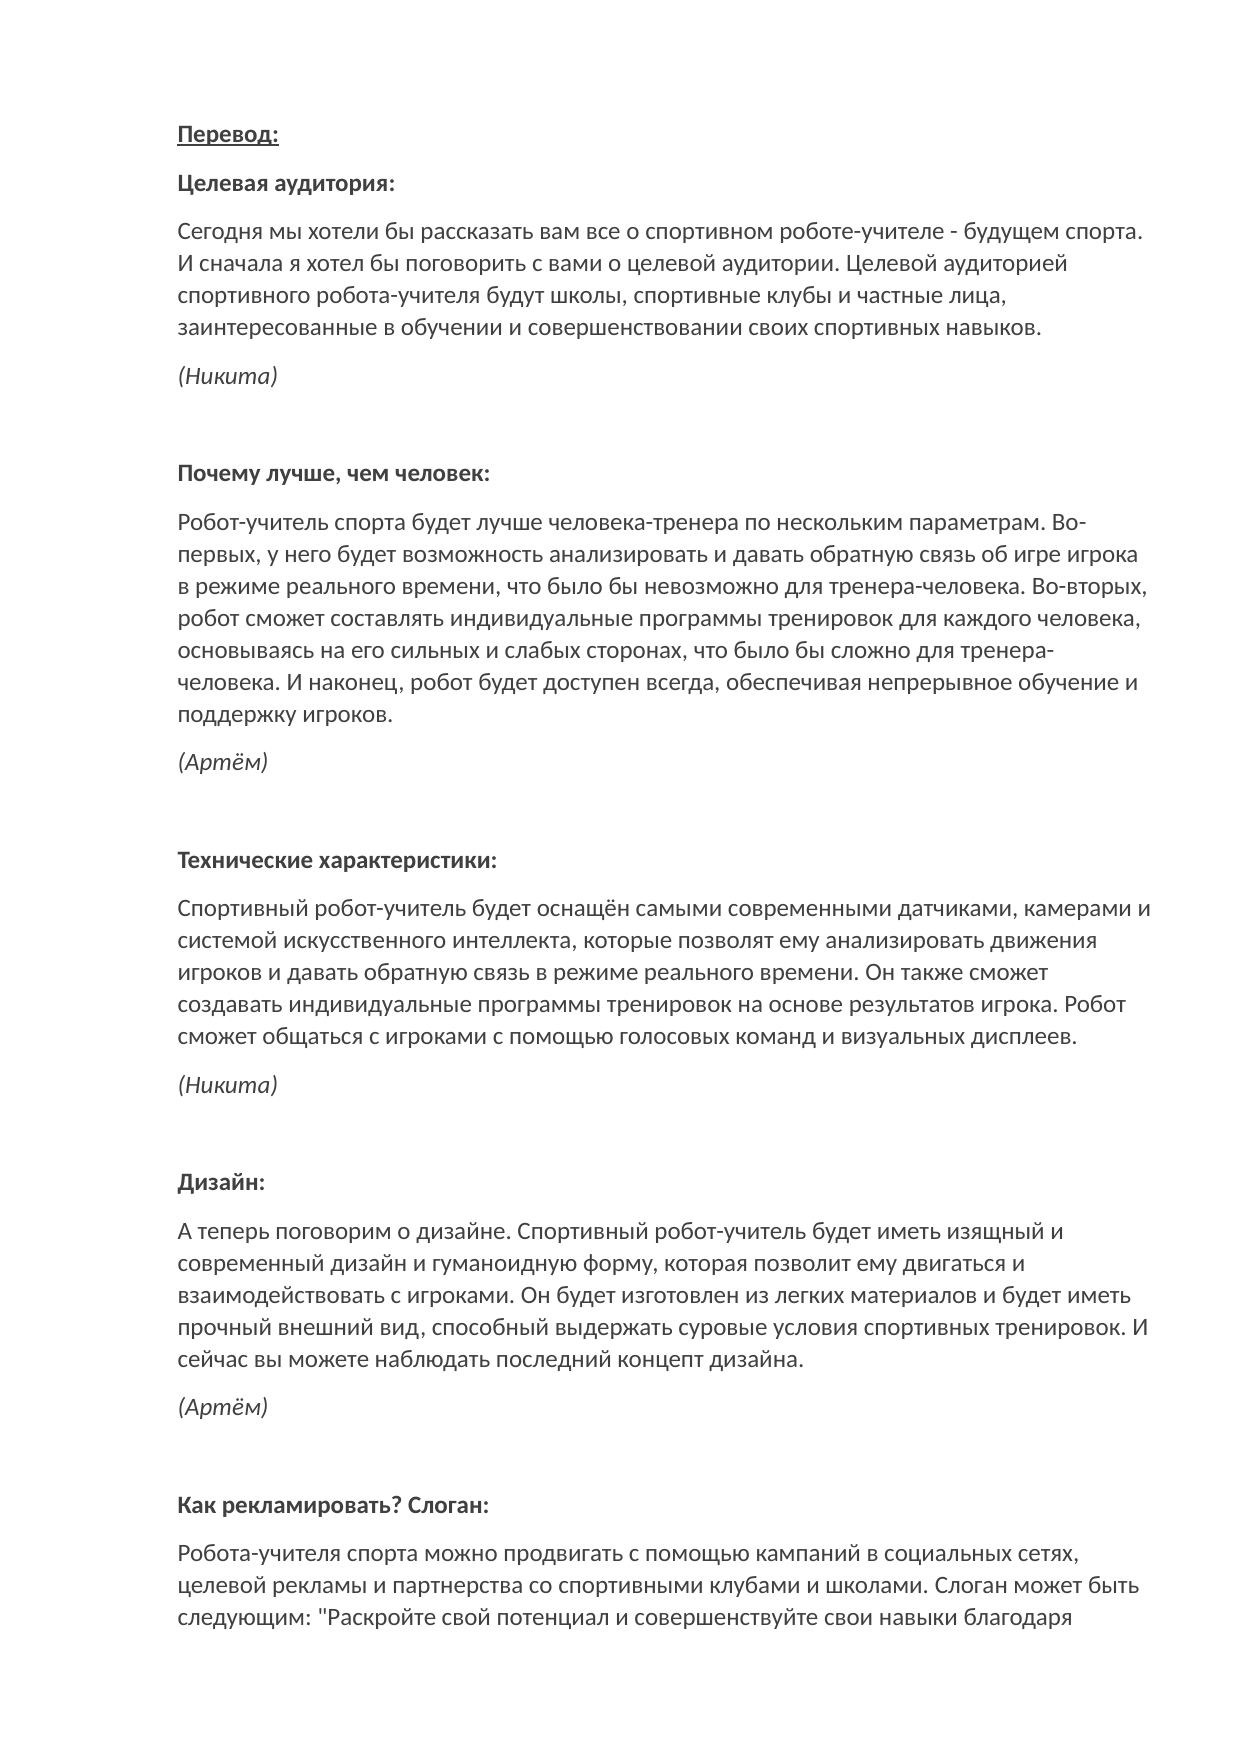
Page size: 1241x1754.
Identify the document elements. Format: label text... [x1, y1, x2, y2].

text Сегодня мы хотели бы рассказать вам все о спортивном роботе-учителе - будущем спорта. И сначала я хотел бы поговорить с вами о целевой аудитории. Целевой аудиторией спортивного робота-учителя будут школы, спортивные клубы и частные лица, заинтересованные в обучении и совершенствовании своих спортивных навыков. [177, 215, 1152, 342]
text (Никита) [177, 360, 1152, 391]
text Робот-учитель спорта будет лучше человека-тренера по нескольким параметрам. Во-первых, у него будет возможность анализировать и давать обратную связь об игре игрока в режиме реального времени, что было бы невозможно для тренера-человека. Во-вторых, робот сможет составлять индивидуальные программы тренировок для каждого человека, основываясь на его сильных и слабых сторонах, что было бы сложно для тренера-человека. И наконец, робот будет доступен всегда, обеспечивая непрерывное обучение и поддержку игроков. [177, 506, 1152, 728]
text Перевод: [177, 118, 1152, 149]
text Технические характеристики: [177, 844, 1152, 874]
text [177, 1537, 1152, 1632]
text А теперь поговорим о дизайне. Спортивный робот-учитель будет иметь изящный и современный дизайн и гуманоидную форму, которая позволит ему двигаться и взаимодействовать с игроками. Он будет изготовлен из легких материалов и будет иметь прочный внешний вид, способный выдержать суровые условия спортивных тренировок. И сейчас вы можете наблюдать последний концепт дизайна. [177, 1215, 1152, 1373]
text Как рекламировать? Слоган: [177, 1489, 1152, 1519]
text Почему лучше, чем человек: [177, 457, 1152, 488]
text (Никита) [177, 1069, 1152, 1099]
text Целевая аудитория: [177, 167, 1152, 197]
text Спортивный робот-учитель будет оснащён самыми современными датчиками, камерами и системой искусственного интеллекта, которые позволят ему анализировать движения игроков и давать обратную связь в режиме реального времени. Он также сможет создавать индивидуальные программы тренировок на основе результатов игрока. Робот сможет общаться с игроками с помощью голосовых команд и визуальных дисплеев. [177, 892, 1152, 1051]
text (Артём) [177, 1391, 1152, 1422]
text (Артём) [177, 746, 1152, 777]
text Дизайн: [177, 1166, 1152, 1197]
